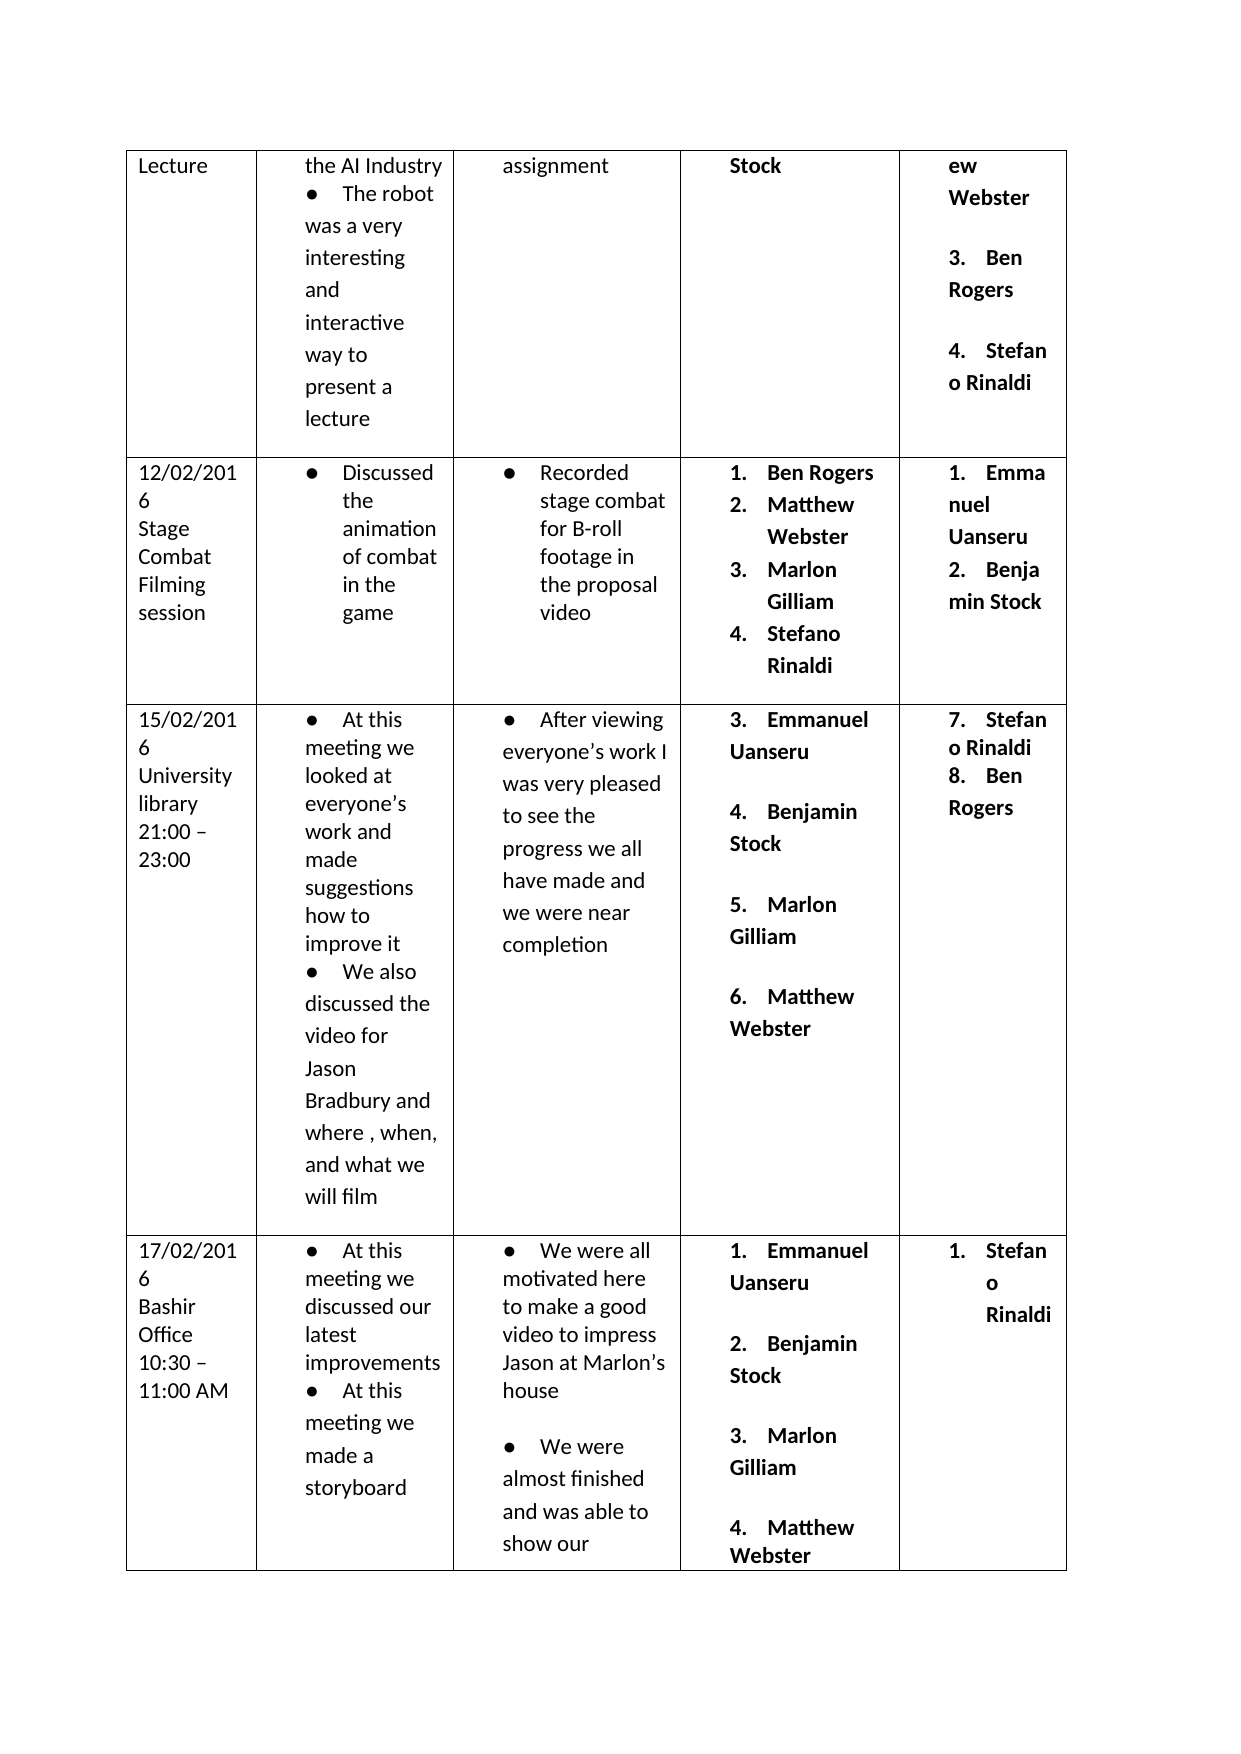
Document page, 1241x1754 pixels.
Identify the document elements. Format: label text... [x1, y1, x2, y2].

table_cell Stefano Rinaldi Ben Rogers [900, 705, 1066, 1235]
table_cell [257, 151, 453, 457]
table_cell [257, 1236, 453, 1569]
table_cell Stefano Rinaldi [900, 1236, 1066, 1569]
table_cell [454, 1236, 680, 1569]
table_cell 12/02/2016 Stage Combat Filming session [127, 458, 256, 704]
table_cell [900, 151, 1066, 457]
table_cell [127, 1236, 256, 1569]
table_cell Ben Rogers Matthew Webster Marlon Gilliam Stefano Rinaldi [681, 458, 899, 704]
table_cell Recorded stage combat for B-roll footage in the proposal video [454, 458, 680, 704]
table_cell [454, 151, 680, 457]
table_cell Emmanuel Uanseru Benjamin Stock Marlon Gilliam Matthew Webster [681, 705, 899, 1235]
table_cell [127, 151, 256, 457]
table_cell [681, 1236, 899, 1569]
table_cell 15/02/2016 University library 21:00 – 23:00 [127, 705, 256, 1235]
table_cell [681, 151, 899, 457]
table_cell After viewing everyone’s work I was very pleased to see the progress we all have made and we were near completion [454, 705, 680, 1235]
table_cell Discussed the animation of combat in the game [257, 458, 453, 704]
table_cell Emmanuel Uanseru Benjamin Stock [900, 458, 1066, 704]
table_cell At this meeting we looked at everyone’s work and made suggestions how to improve it We also discussed the video for Jason Bradbury and where , when, and what we will film [257, 705, 453, 1235]
